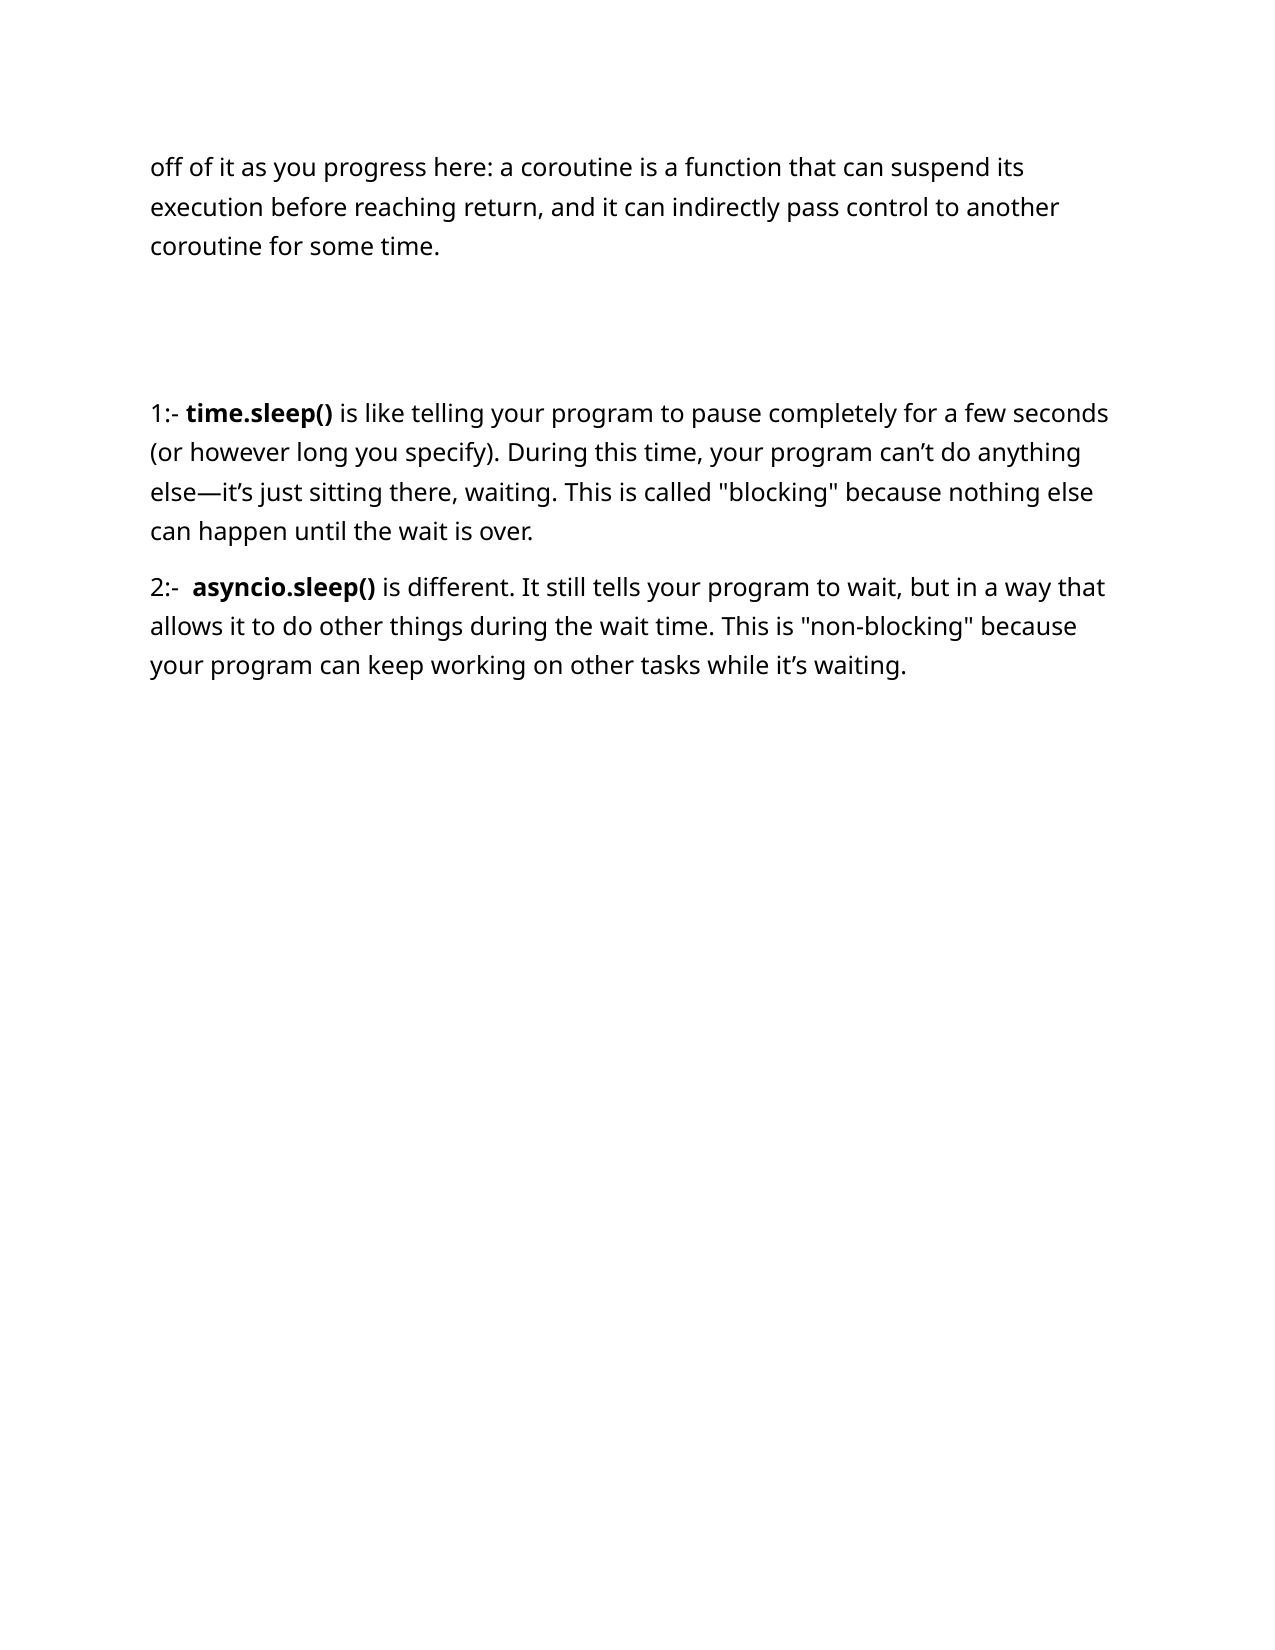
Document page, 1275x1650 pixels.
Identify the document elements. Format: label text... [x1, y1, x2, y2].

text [150, 150, 1125, 262]
text 1:- time.sleep() is like telling your program to pause completely for a few seconds (or however long you specify). During this time, your program can’t do anything else—it’s just sitting there, waiting. This is called "blocking" because nothing else can happen until the wait is over. [150, 396, 1125, 547]
text 2:- asyncio.sleep() is different. It still tells your program to wait, but in a way that allows it to do other things during the wait time. This is "non-blocking" because your program can keep working on other tasks while it’s waiting. [150, 569, 1125, 682]
